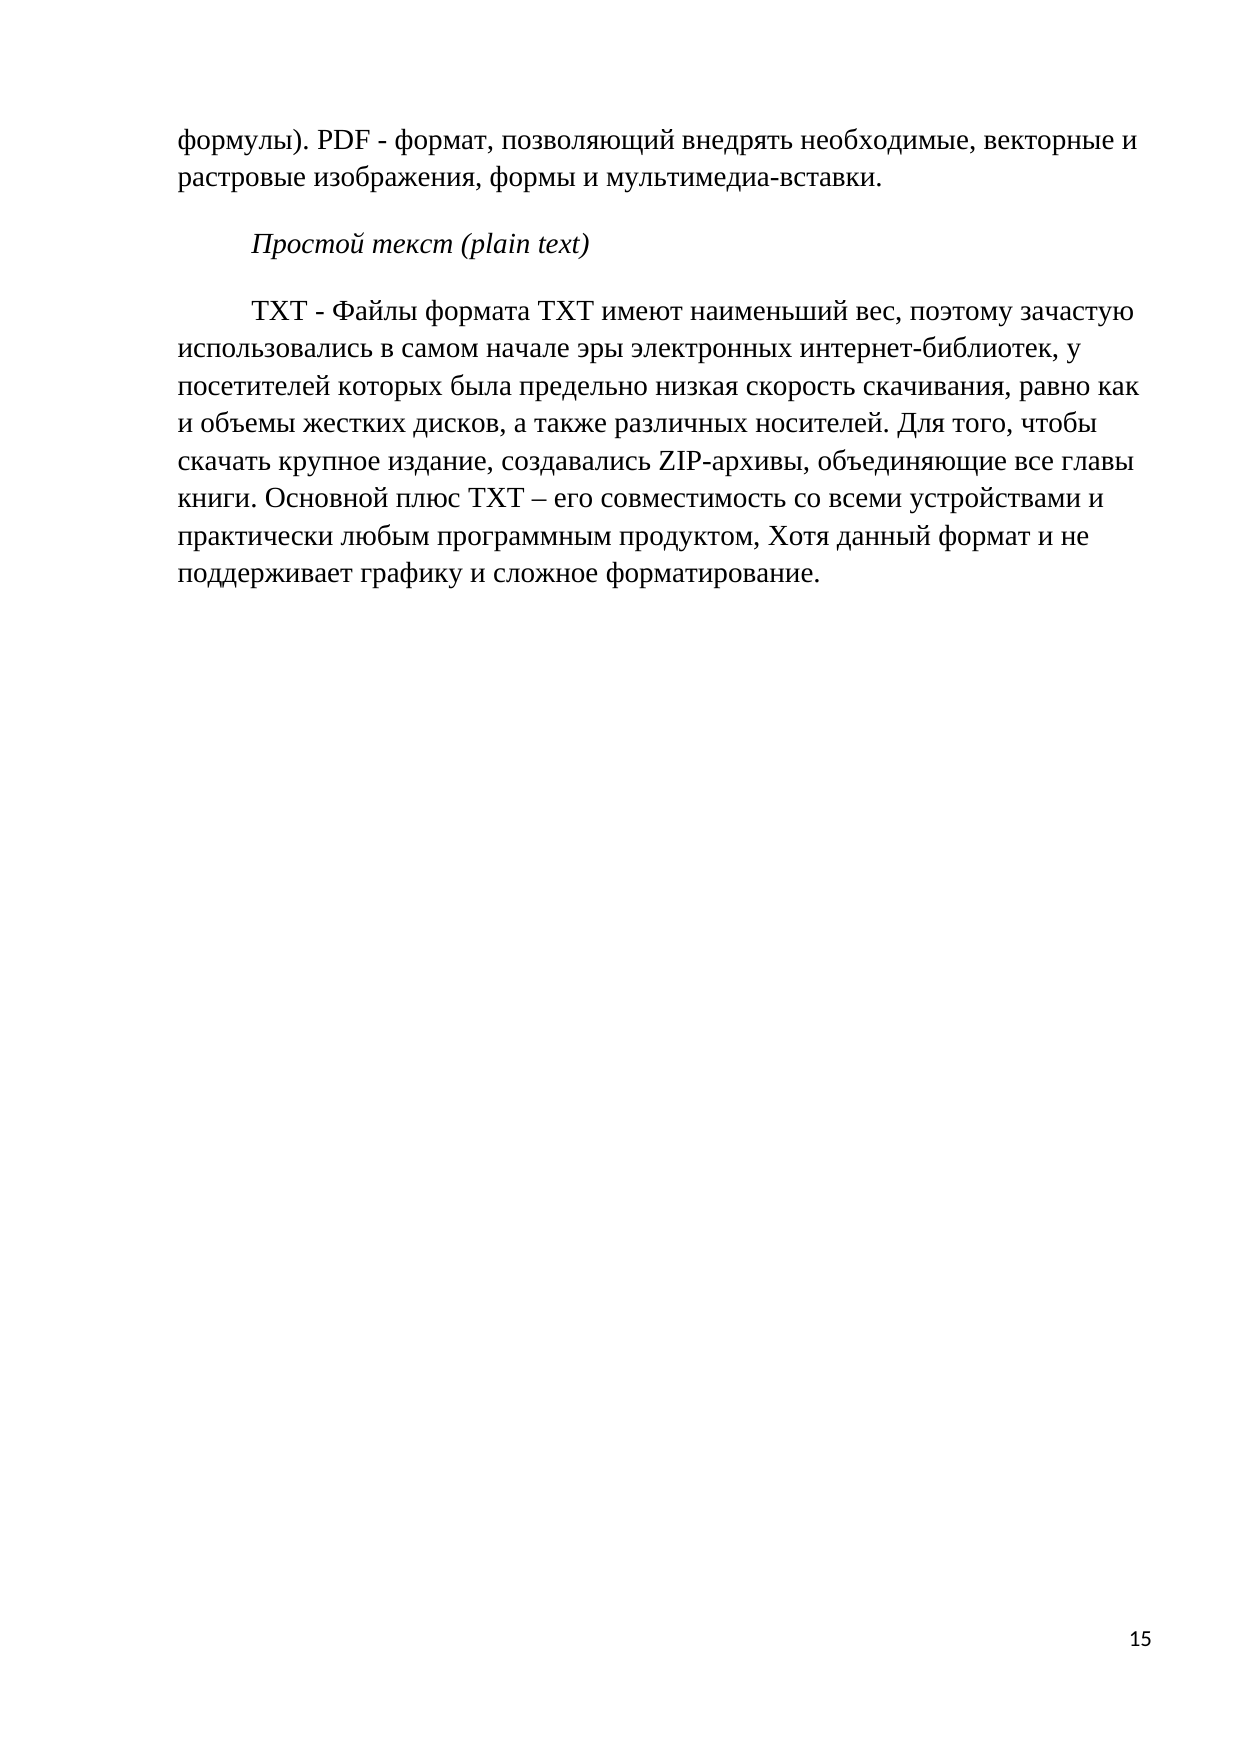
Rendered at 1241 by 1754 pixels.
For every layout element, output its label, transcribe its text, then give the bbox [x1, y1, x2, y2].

text TXT - Файлы формата TXT имеют наименьший вес, поэтому зачастую использовались в самом начале эры электронных интернет-библиотек, у посетителей которых была предельно низкая скорость скачивания, равно как и объемы жестких дисков, а также различных носителей. Для того, чтобы скачать крупное издание, создавались ZIP-архивы, объединяющие все главы книги. Основной плюс TXT – его совместимость со всеми устройствами и практически любым программным продуктом, Хотя данный формат и не поддерживает графику и сложное форматирование. [177, 289, 1152, 589]
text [177, 118, 1152, 193]
text Простой текст (plain text) [177, 222, 1152, 260]
